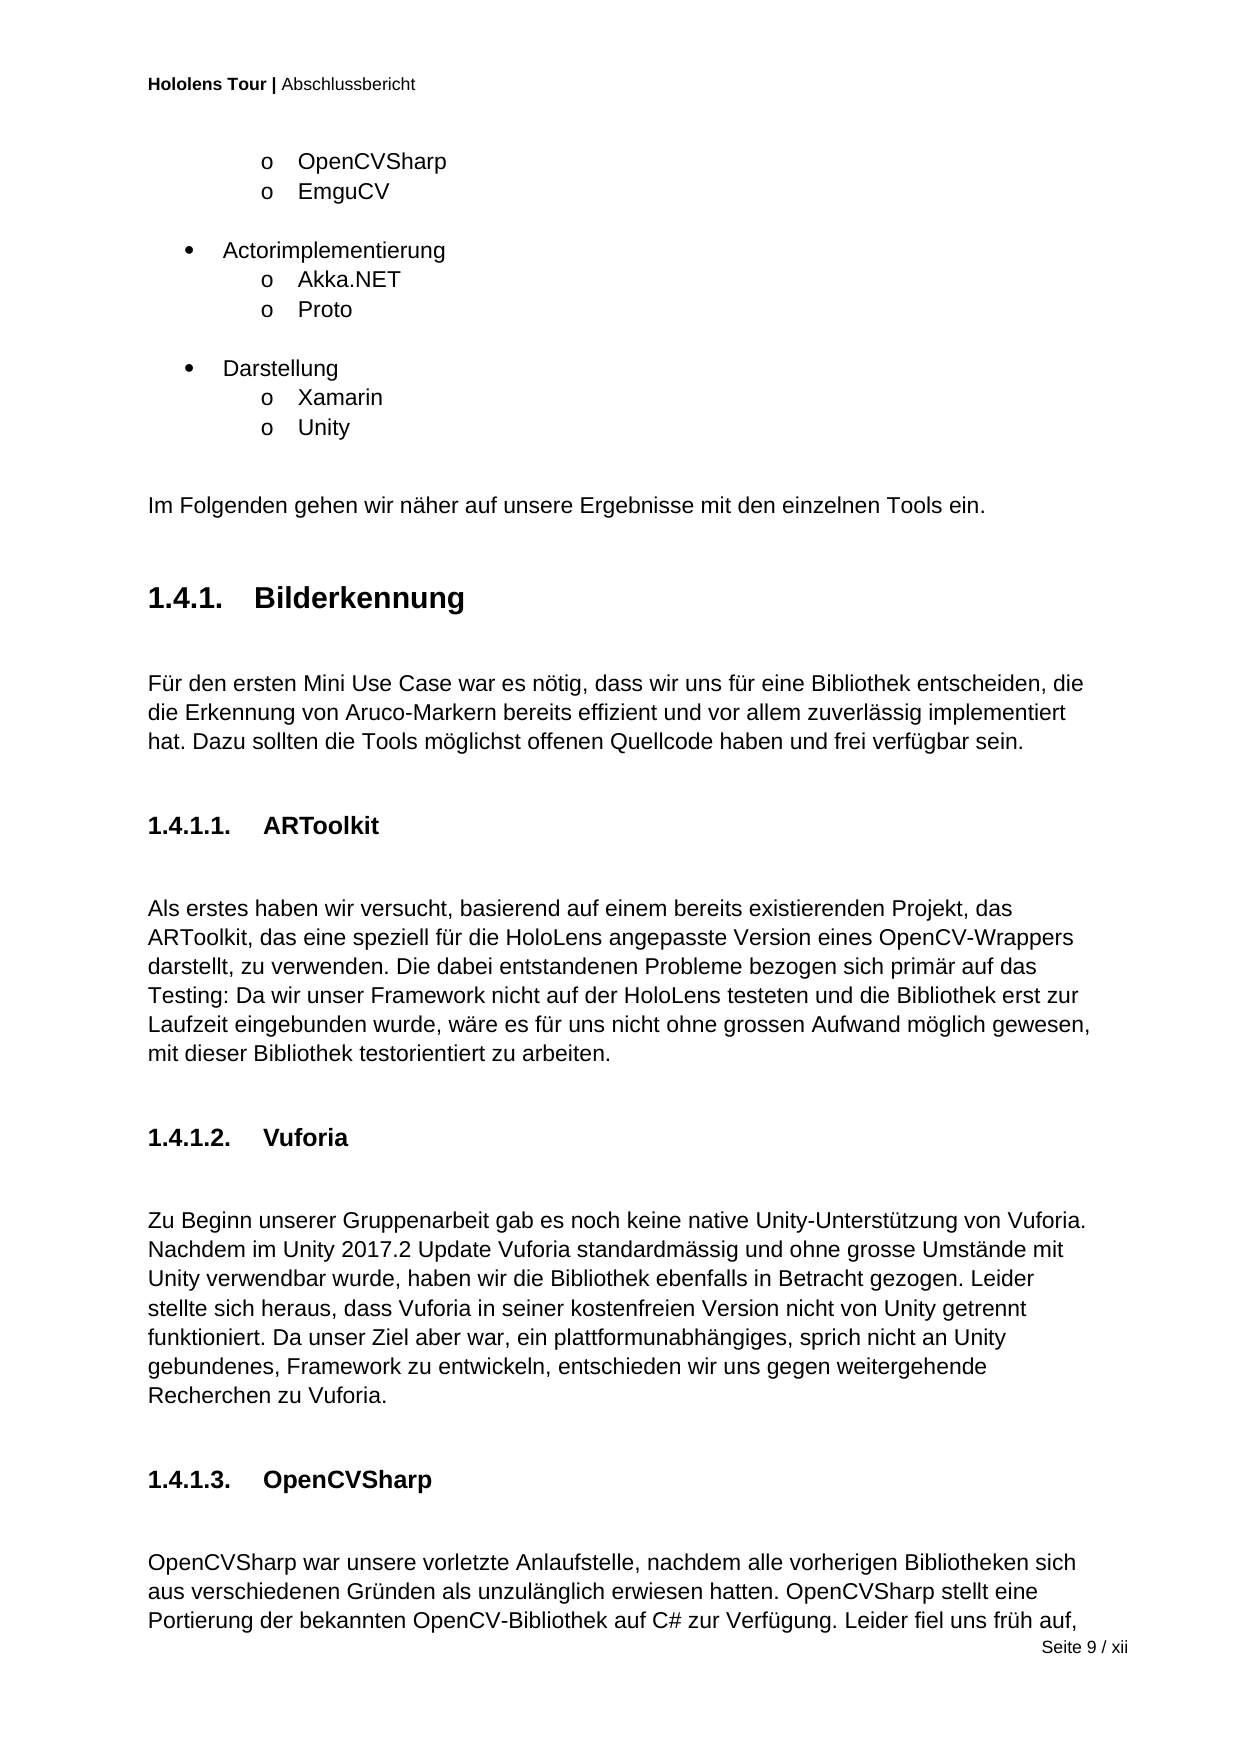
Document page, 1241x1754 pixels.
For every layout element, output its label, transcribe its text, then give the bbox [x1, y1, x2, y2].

subtitle ARToolkit [148, 808, 1093, 839]
text Für den ersten Mini Use Case war es nötig, dass wir uns für eine Bibliothek entscheiden, die die Erkennung von Aruco-Markern bereits effizient und vor allem zuverlässig implementiert hat. Dazu sollten die Tools möglichst offenen Quellcode haben und frei verfügbar sein. [148, 667, 1093, 754]
subtitle OpenCVSharp [148, 1462, 1093, 1494]
subtitle Vuforia [148, 1121, 1093, 1152]
list EmguCV [260, 178, 1093, 206]
text Im Folgenden gehen wir näher auf unsere Ergebnisse mit den einzelnen Tools ein. [148, 489, 1093, 519]
list Actorimplementierung [185, 237, 1093, 263]
list Unity [260, 414, 1093, 442]
list Darstellung [185, 355, 1093, 381]
subtitle Bilderkennung [148, 578, 1093, 614]
list Akka.NET [260, 266, 1093, 294]
text Als erstes haben wir versucht, basierend auf einem bereits existierenden Projekt, das ARToolkit, das eine speziell für die HoloLens angepasste Version eines OpenCV-Wrappers darstellt, zu verwenden. Die dabei entstandenen Probleme bezogen sich primär auf das Testing: Da wir unser Framework nicht auf der HoloLens testeten und die Bibliothek erst zur Laufzeit eingebunden wurde, wäre es für uns nicht ohne grossen Aufwand möglich gewesen, mit dieser Bibliothek testorientiert zu arbeiten. [148, 892, 1093, 1067]
list Xamarin [260, 383, 1093, 412]
list OpenCVSharp [260, 148, 1093, 176]
list Proto [260, 296, 1093, 324]
